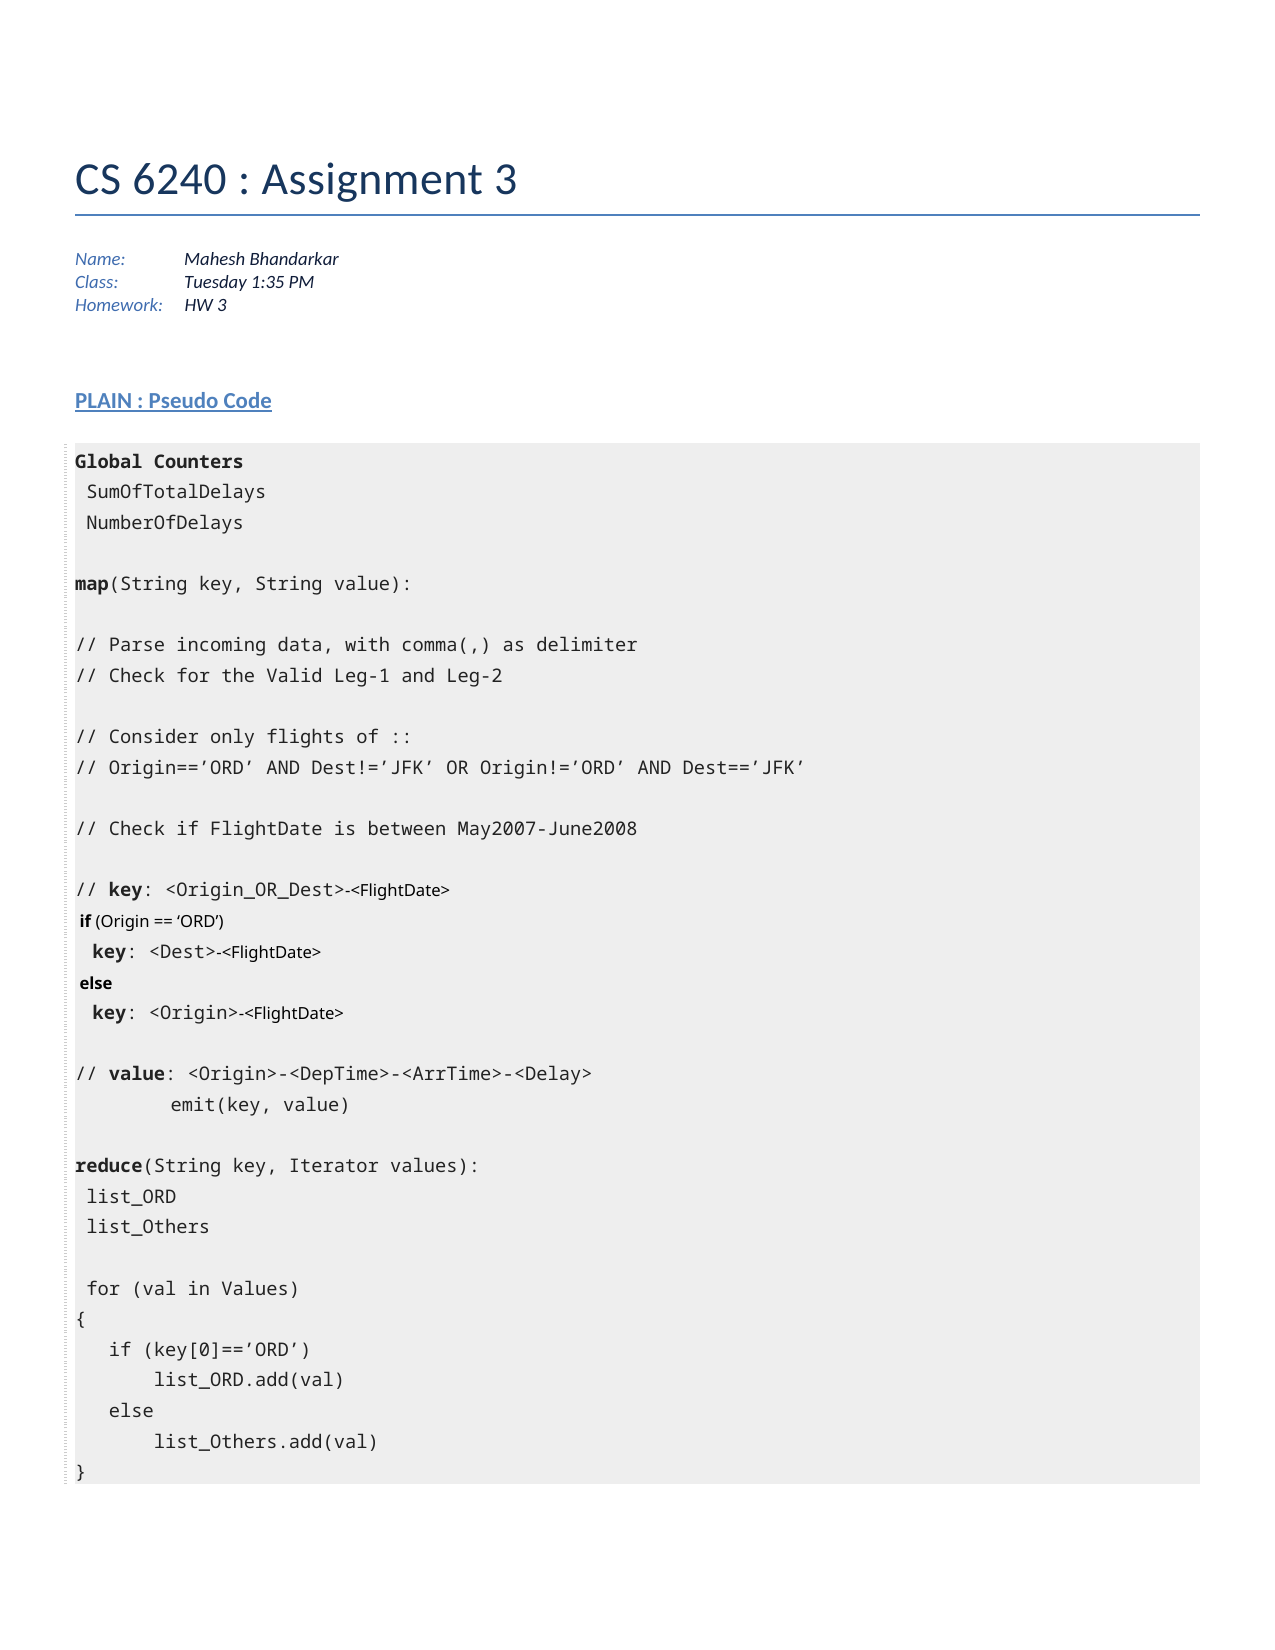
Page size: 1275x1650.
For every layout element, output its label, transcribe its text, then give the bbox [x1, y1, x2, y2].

text // Consider only flights of :: [75, 718, 1200, 749]
text key: <Origin>-<FlightDate> [75, 994, 1200, 1025]
text if (Origin == ‘ORD’) [75, 902, 1200, 933]
title CS 6240 : Assignment 3 [75, 150, 1200, 214]
text // Origin==’ORD’ AND Dest!=’JFK’ OR Origin!=’ORD’ AND Dest==’JFK’ [75, 749, 1200, 780]
text key: <Dest>-<FlightDate> [75, 933, 1200, 963]
text map(String key, String value): [75, 565, 1200, 596]
text Global Counters [75, 443, 1200, 473]
text { [75, 1300, 1200, 1331]
text // Parse incoming data, with comma(,) as delimiter [75, 627, 1200, 657]
text // Check for the Valid Leg-1 and Leg-2 [75, 657, 1200, 688]
text Name: Mahesh Bhandarkar [75, 248, 1200, 271]
text // key: <Origin_OR_Dest>-<FlightDate> [75, 872, 1200, 902]
text Class: Tuesday 1:35 PM [75, 271, 1200, 293]
text emit(key, value) [75, 1086, 1200, 1117]
text // value: <Origin>-<DepTime>-<ArrTime>-<Delay> [75, 1055, 1200, 1086]
subtitle PLAIN : Pseudo Code [75, 386, 1200, 414]
text else [75, 963, 1200, 994]
text reduce(String key, Iterator values): [75, 1147, 1200, 1178]
text } [75, 1453, 1200, 1484]
text list_ORD.add(val) [75, 1362, 1200, 1392]
text list_Others.add(val) [75, 1423, 1200, 1453]
text else [75, 1392, 1200, 1423]
text // Check if FlightDate is between May2007-June2008 [75, 810, 1200, 841]
text Homework: HW 3 [75, 293, 1200, 316]
text list_ORD [75, 1178, 1200, 1208]
text for (val in Values) [75, 1270, 1200, 1300]
text if (key[0]==’ORD’) [75, 1331, 1200, 1362]
text NumberOfDelays [75, 504, 1200, 535]
text SumOfTotalDelays [75, 473, 1200, 504]
text list_Others [75, 1208, 1200, 1239]
